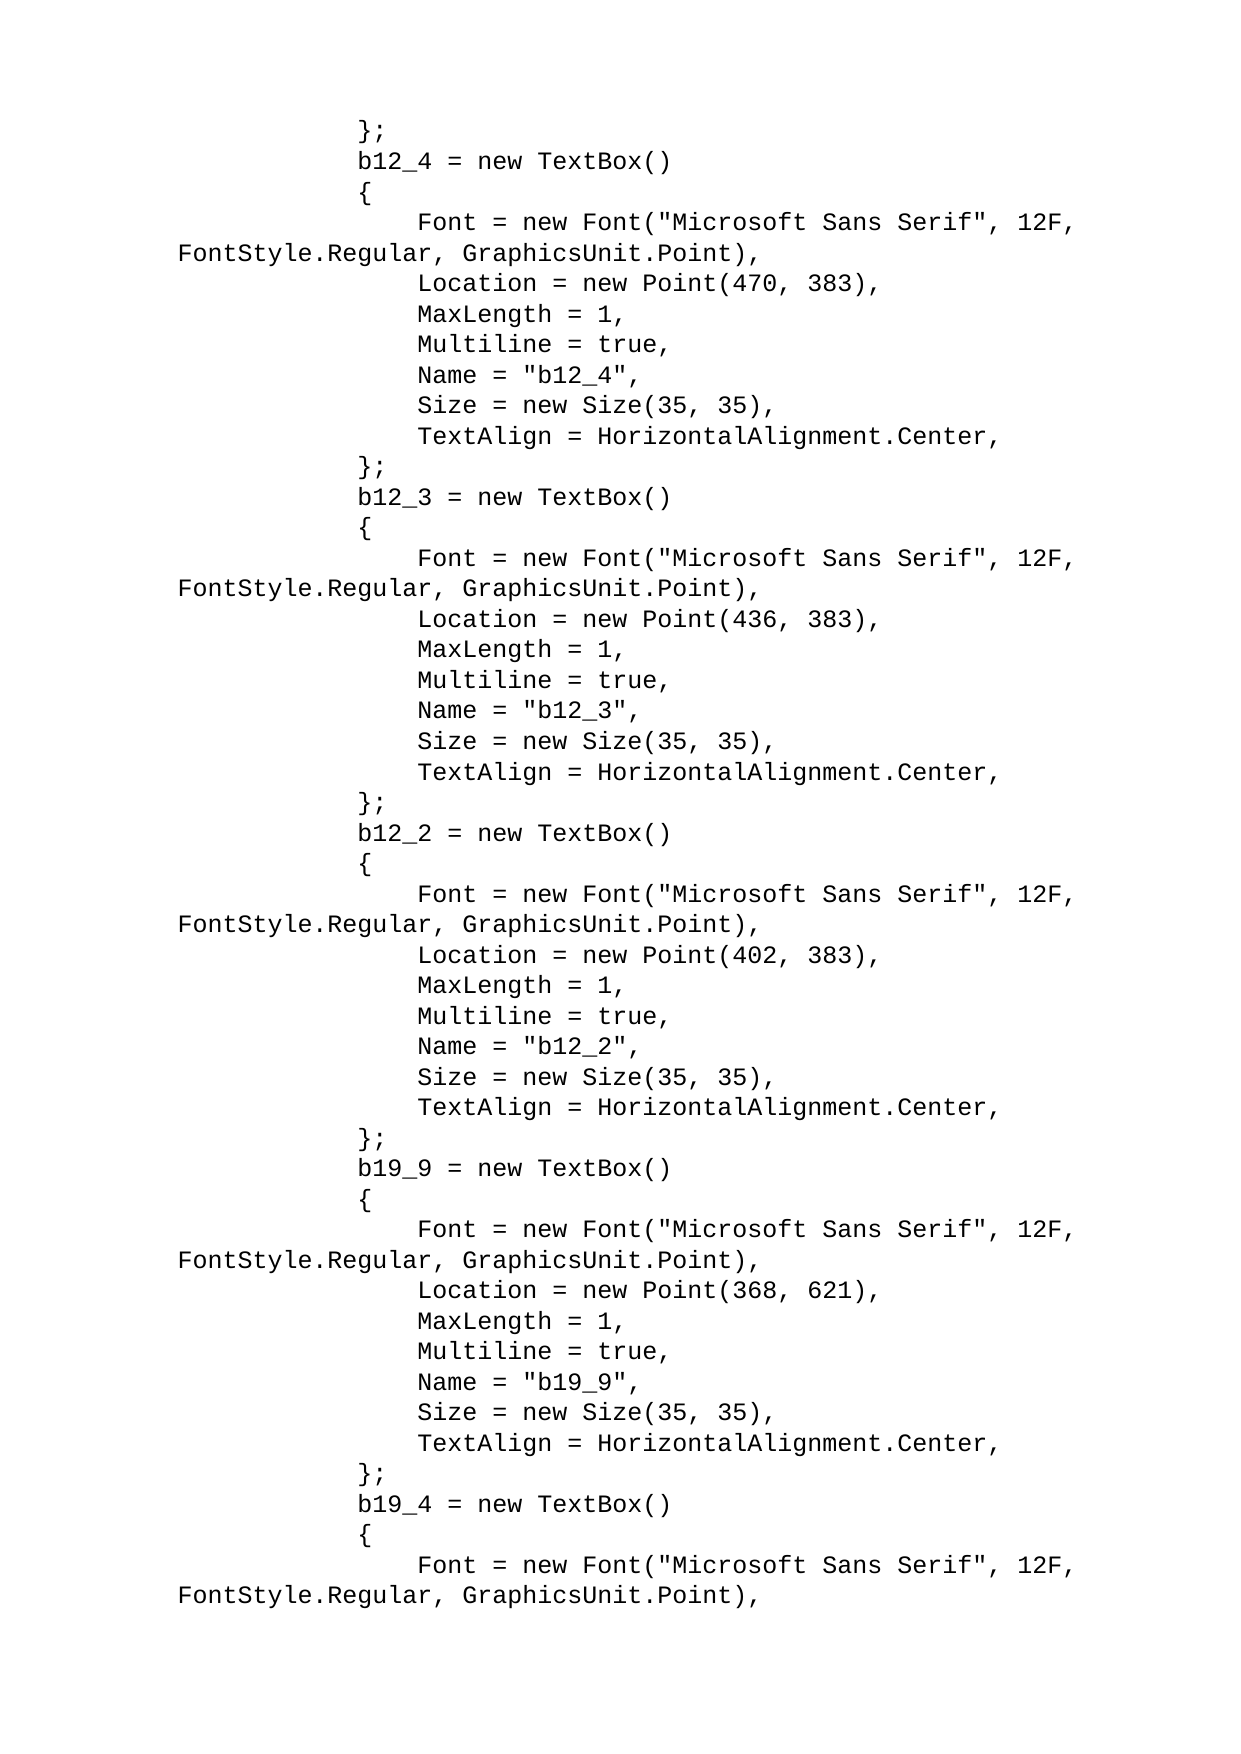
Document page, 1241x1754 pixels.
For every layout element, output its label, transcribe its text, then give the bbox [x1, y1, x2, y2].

text MaxLength = 1, [177, 637, 1152, 665]
text Size = new Size(35, 35), [177, 1400, 1152, 1428]
text b12_4 = new TextBox() [177, 149, 1152, 177]
text MaxLength = 1, [177, 1308, 1152, 1337]
text Multiline = true, [177, 1339, 1152, 1367]
text Size = new Size(35, 35), [177, 393, 1152, 421]
text b19_9 = new TextBox() [177, 1156, 1152, 1184]
text }; [177, 118, 1152, 146]
text Font = new Font("Microsoft Sans Serif", 12F, FontStyle.Regular, GraphicsUnit.Point), [177, 1217, 1152, 1276]
text Multiline = true, [177, 332, 1152, 360]
text Font = new Font("Microsoft Sans Serif", 12F, FontStyle.Regular, GraphicsUnit.Point), [177, 545, 1152, 604]
text }; [177, 789, 1152, 818]
text { [177, 1186, 1152, 1215]
text Multiline = true, [177, 1003, 1152, 1032]
text Multiline = true, [177, 667, 1152, 696]
text Location = new Point(470, 383), [177, 271, 1152, 299]
text Size = new Size(35, 35), [177, 728, 1152, 757]
text b19_4 = new TextBox() [177, 1492, 1152, 1520]
text TextAlign = HorizontalAlignment.Center, [177, 759, 1152, 787]
text Location = new Point(436, 383), [177, 606, 1152, 635]
text { [177, 179, 1152, 207]
text b12_3 = new TextBox() [177, 484, 1152, 513]
text Location = new Point(368, 621), [177, 1278, 1152, 1306]
text MaxLength = 1, [177, 301, 1152, 329]
text TextAlign = HorizontalAlignment.Center, [177, 1095, 1152, 1123]
text }; [177, 1461, 1152, 1489]
text Name = "b19_9", [177, 1369, 1152, 1398]
text }; [177, 454, 1152, 482]
text Name = "b12_3", [177, 698, 1152, 726]
text Size = new Size(35, 35), [177, 1064, 1152, 1093]
text Name = "b12_4", [177, 362, 1152, 391]
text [177, 210, 1152, 268]
text TextAlign = HorizontalAlignment.Center, [177, 1431, 1152, 1459]
text { [177, 851, 1152, 879]
text MaxLength = 1, [177, 973, 1152, 1001]
text Font = new Font("Microsoft Sans Serif", 12F, FontStyle.Regular, GraphicsUnit.Point), [177, 1553, 1152, 1611]
text b12_2 = new TextBox() [177, 820, 1152, 848]
text TextAlign = HorizontalAlignment.Center, [177, 423, 1152, 452]
text { [177, 1522, 1152, 1550]
text Location = new Point(402, 383), [177, 942, 1152, 971]
text { [177, 515, 1152, 543]
text }; [177, 1125, 1152, 1154]
text Name = "b12_2", [177, 1034, 1152, 1062]
text Font = new Font("Microsoft Sans Serif", 12F, FontStyle.Regular, GraphicsUnit.Point), [177, 881, 1152, 940]
